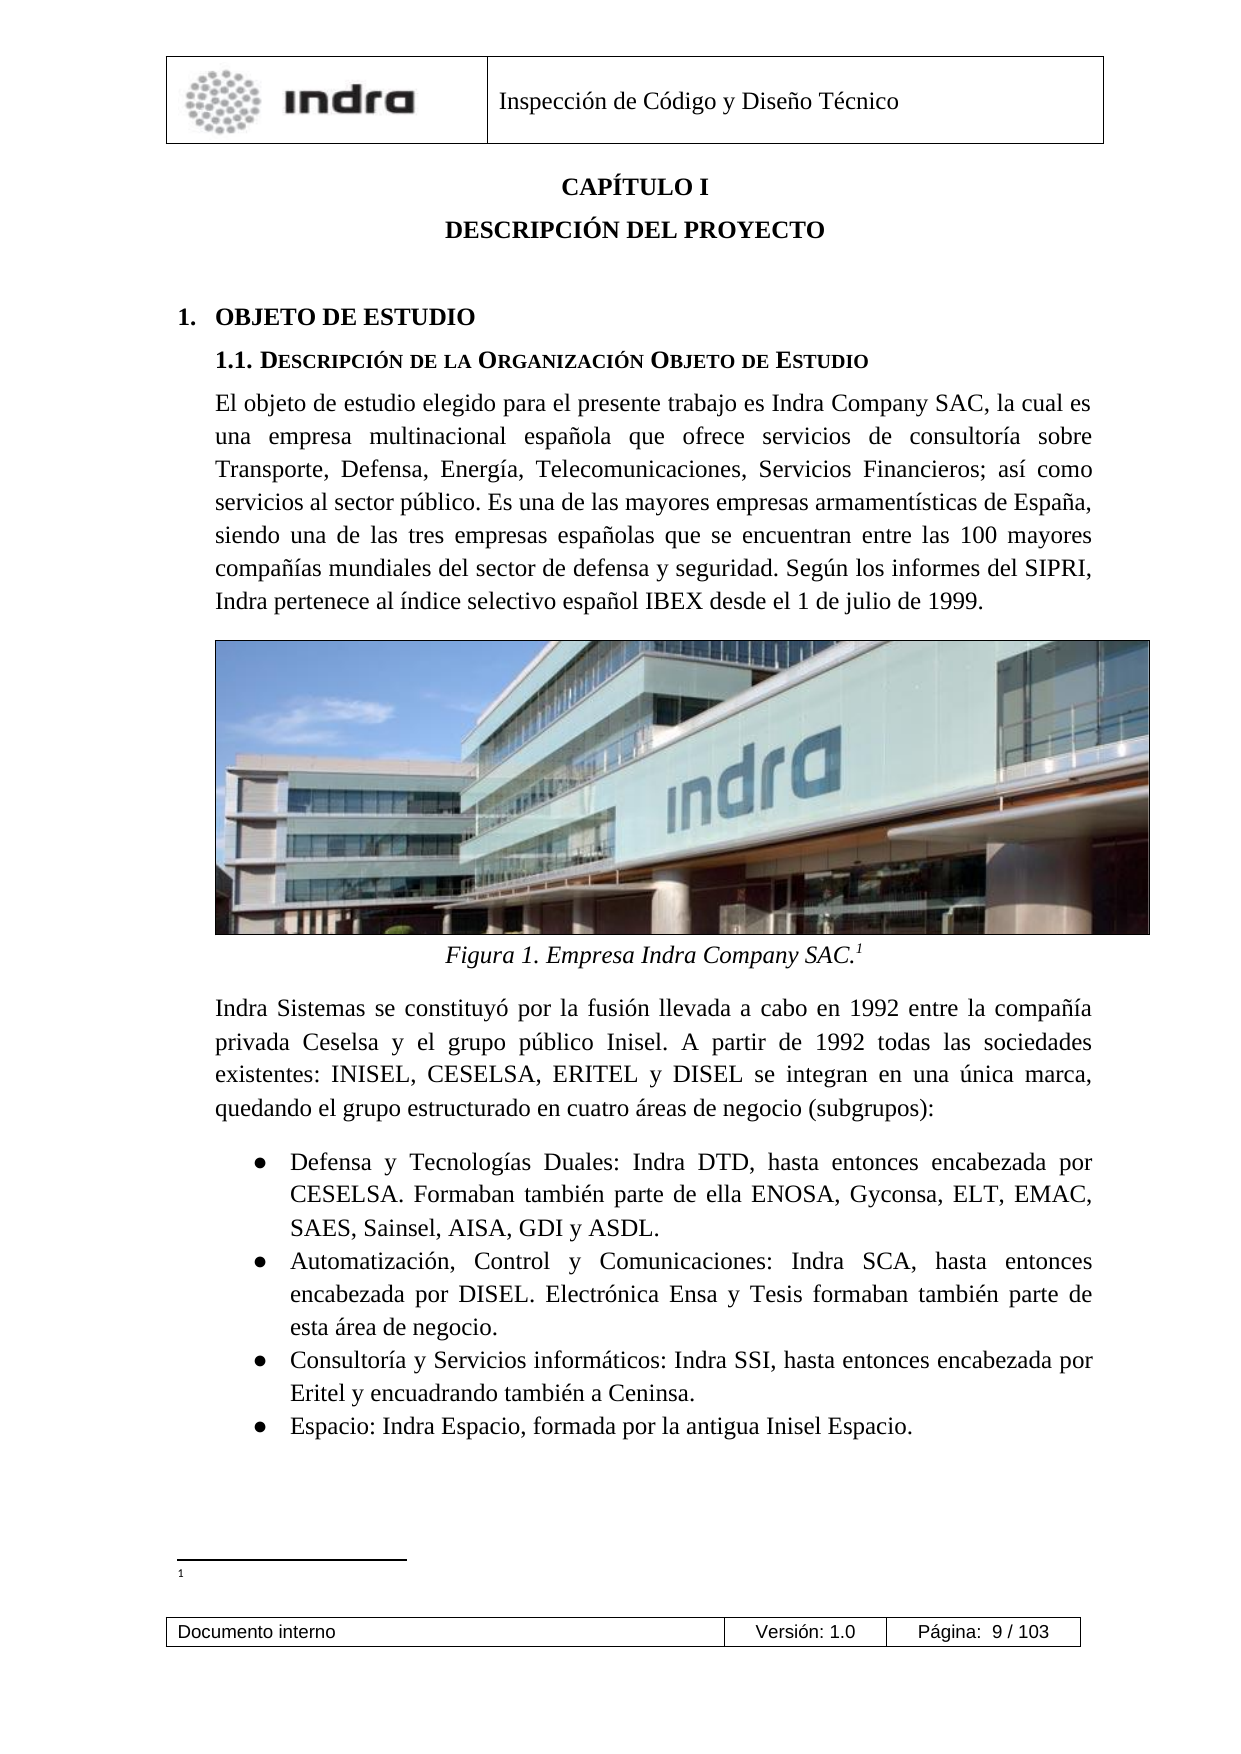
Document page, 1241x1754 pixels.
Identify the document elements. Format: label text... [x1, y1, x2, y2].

picture [216, 641, 1149, 934]
subtitle CAPÍTULO I [177, 172, 1093, 201]
subtitle Descripción de la Organización Objeto de Estudio [215, 345, 1093, 374]
list Automatización, Control y Comunicaciones: Indra SCA, hasta entonces encabezada por DISEL. Electrónica Ensa y Tesis formaban también parte de esta área de negocio. [252, 1246, 1093, 1341]
list Espacio: Indra Espacio, formada por la antigua Inisel Espacio. [252, 1411, 1093, 1440]
picture [178, 62, 425, 140]
list Consultoría y Servicios informáticos: Indra SSI, hasta entonces encabezada por Eritel y encuadrando también a Ceninsa. [252, 1345, 1093, 1407]
text Figura 1. Empresa Indra Company SAC. [215, 935, 1093, 968]
list Defensa y Tecnologías Duales: Indra DTD, hasta entonces encabezada por CESELSA. Formaban también parte de ella ENOSA, Gyconsa, ELT, EMAC, SAES, Sainsel, AISA, GDI y ASDL. [252, 1146, 1093, 1241]
subtitle DESCRIPCIÓN DEL PROYECTO [177, 216, 1093, 244]
text El objeto de estudio elegido para el presente trabajo es Indra Company SAC, la cual es una empresa multinacional española que ofrece servicios de consultoría sobre Transporte, Defensa, Energía, Telecomunicaciones, Servicios Financieros; así como servicios al sector público. Es una de las mayores empresas armamentísticas de España, siendo una de las tres empresas españolas que se encuentran entre las 100 mayores compañías mundiales del sector de defensa y seguridad. Según los informes del SIPRI, Indra pertenece al índice selectivo español IBEX desde el 1 de julio de 1999. [215, 388, 1093, 615]
text Indra Sistemas se constituyó por la fusión llevada a cabo en 1992 entre la compañía privada Ceselsa y el grupo público Inisel. A partir de 1992 todas las sociedades existentes: INISEL, CESELSA, ERITEL y DISEL se integran en una única marca, quedando el grupo estructurado en cuatro áreas de negocio (subgrupos): [215, 993, 1093, 1121]
subtitle OBJETO DE ESTUDIO [177, 302, 1093, 331]
